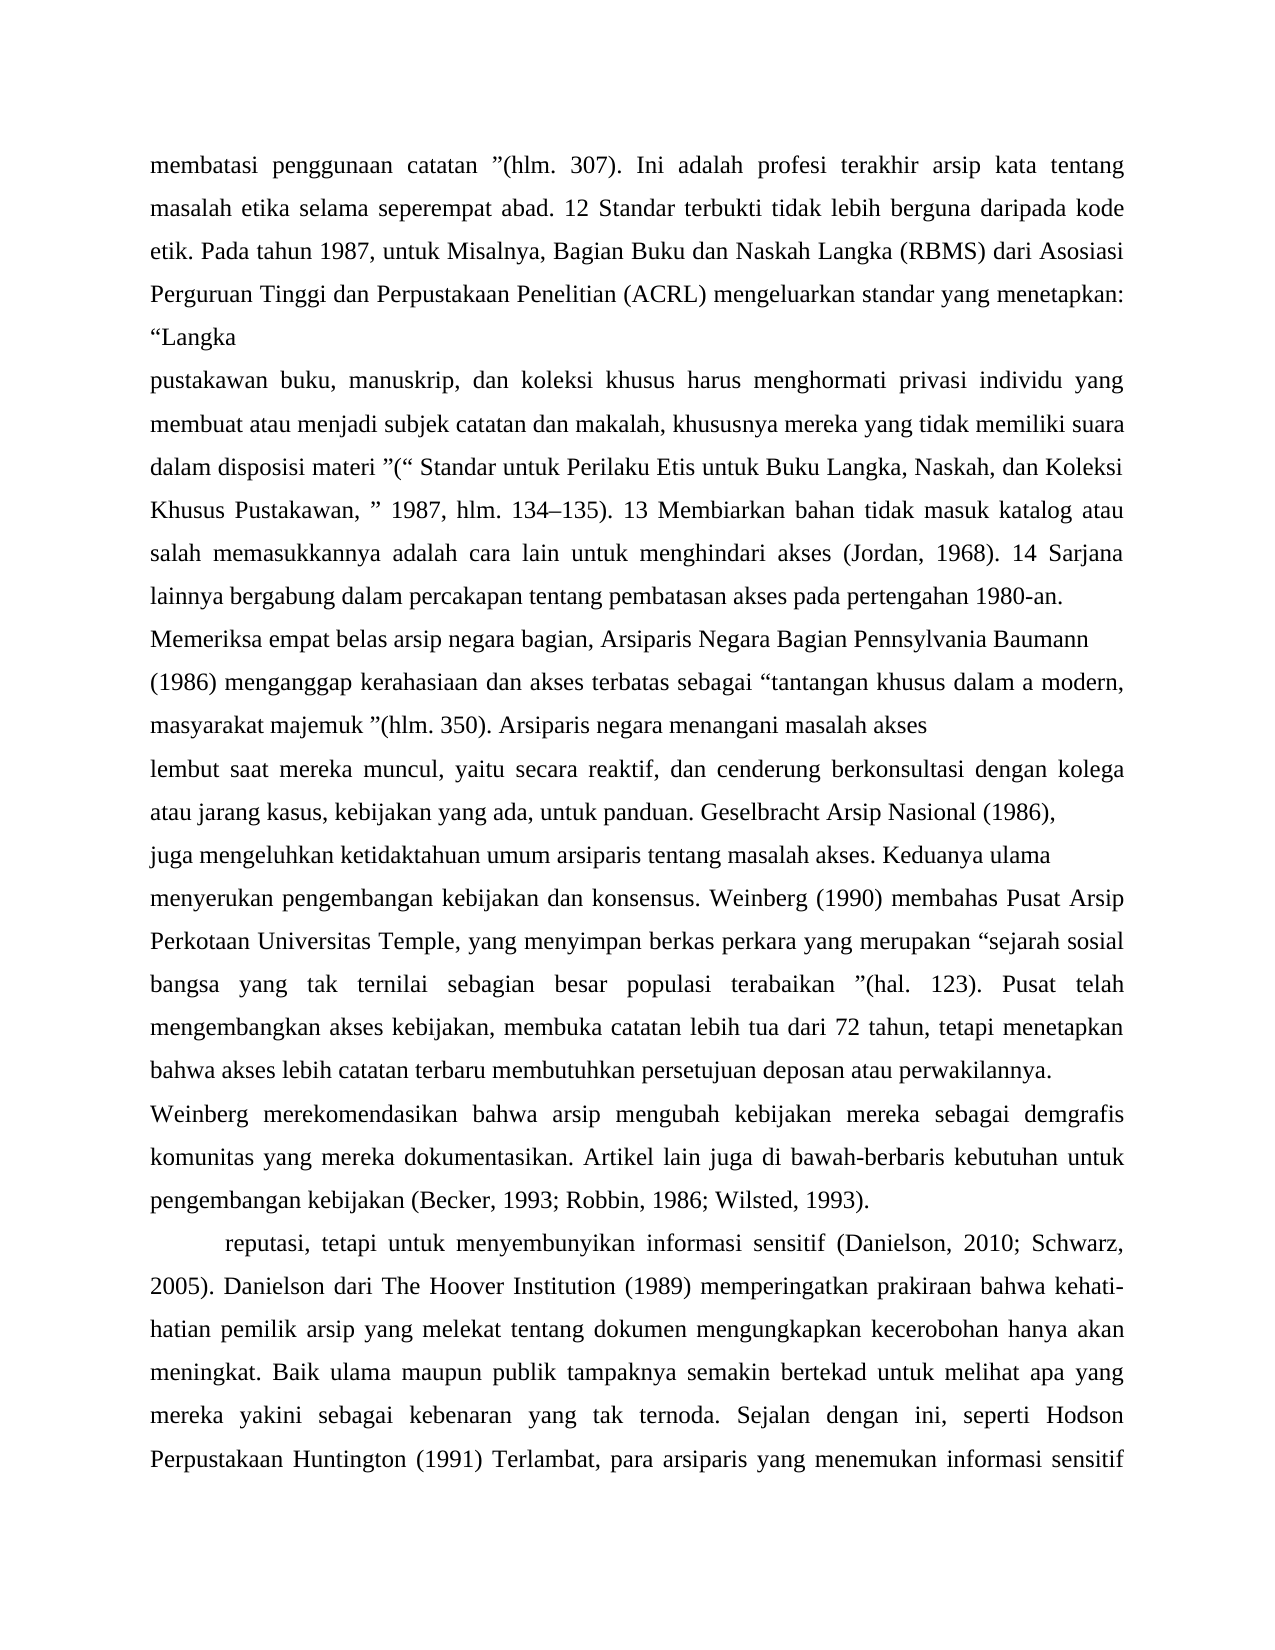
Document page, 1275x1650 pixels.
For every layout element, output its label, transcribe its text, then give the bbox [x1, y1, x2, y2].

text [150, 1228, 1125, 1472]
text Memeriksa empat belas arsip negara bagian, Arsiparis Negara Bagian Pennsylvania Baumann [150, 624, 1125, 653]
text (1986) menganggap kerahasiaan dan akses terbatas sebagai “tantangan khusus dalam a modern, masyarakat majemuk ”(hlm. 350). Arsiparis negara menangani masalah akses [150, 667, 1125, 739]
text pustakawan buku, manuskrip, dan koleksi khusus harus menghormati privasi individu yang membuat atau menjadi subjek catatan dan makalah, khususnya mereka yang tidak memiliki suara dalam disposisi materi ”(“ Standar untuk Perilaku Etis untuk Buku Langka, Naskah, dan Koleksi Khusus Pustakawan, ” 1987, hlm. 134–135). 13 Membiarkan bahan tidak masuk katalog atau salah memasukkannya adalah cara lain untuk menghindari akses (Jordan, 1968). 14 Sarjana lainnya bergabung dalam percakapan tentang pembatasan akses pada pertengahan 1980-an. [150, 366, 1125, 610]
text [150, 150, 1125, 351]
text lembut saat mereka muncul, yaitu secara reaktif, dan cenderung berkonsultasi dengan kolega atau jarang kasus, kebijakan yang ada, untuk panduan. Geselbracht Arsip Nasional (1986), [150, 754, 1125, 826]
text Weinberg merekomendasikan bahwa arsip mengubah kebijakan mereka sebagai demgrafis komunitas yang mereka dokumentasikan. Artikel lain juga di bawah-berbaris kebutuhan untuk pengembangan kebijakan (Becker, 1993; Robbin, 1986; Wilsted, 1993). [150, 1099, 1125, 1214]
text juga mengeluhkan ketidaktahuan umum arsiparis tentang masalah akses. Keduanya ulama [150, 840, 1125, 869]
text menyerukan pengembangan kebijakan dan konsensus. Weinberg (1990) membahas Pusat Arsip Perkotaan Universitas Temple, yang menyimpan berkas perkara yang merupakan “sejarah sosial bangsa yang tak ternilai sebagian besar populasi terabaikan ”(hal. 123). Pusat telah mengembangkan akses kebijakan, membuka catatan lebih tua dari 72 tahun, tetapi menetapkan bahwa akses lebih catatan terbaru membutuhkan persetujuan deposan atau perwakilannya. [150, 883, 1125, 1084]
